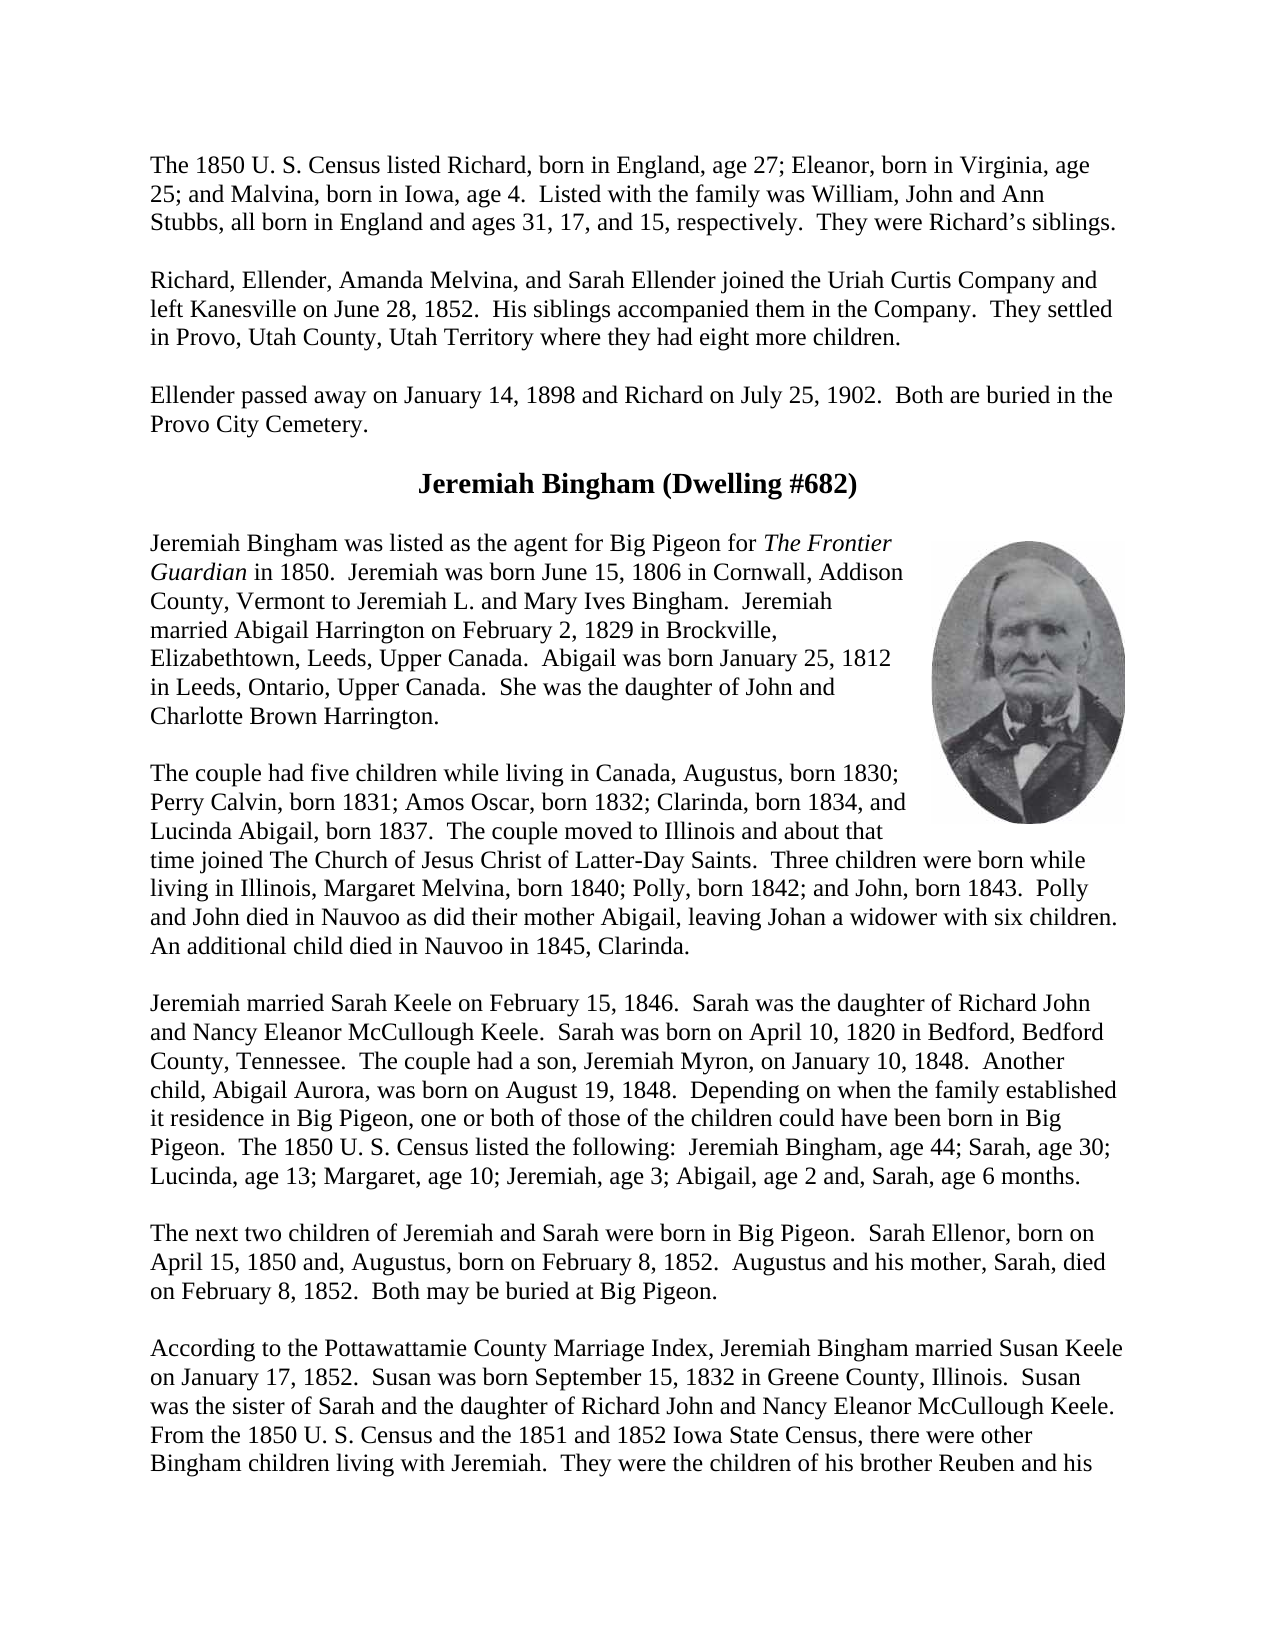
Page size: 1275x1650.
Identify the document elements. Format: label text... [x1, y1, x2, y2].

text The 1850 U. S. Census listed Richard, born in England, age 27; Eleanor, born in Virginia, age 25; and Malvina, born in Iowa, age 4. Listed with the family was William, John and Ann Stubbs, all born in England and ages 31, 17, and 15, respectively. They were Richard’s siblings. [150, 150, 1125, 236]
text Ellender passed away on January 14, 1898 and Richard on July 25, 1902. Both are buried in the Provo City Cemetery. [150, 380, 1125, 437]
text Richard, Ellender, Amanda Melvina, and Sarah Ellender joined the Uriah Curtis Company and left Kanesville on June 28, 1852. His siblings accompanied them in the Company. They settled in Provo, Utah County, Utah Territory where they had eight more children. [150, 265, 1125, 351]
text The couple had five children while living in Canada, Augustus, born 1830; Perry Calvin, born 1831; Amos Oscar, born 1832; Clarinda, born 1834, and Lucinda Abigail, born 1837. The couple moved to Illinois and about that time joined The Church of Jesus Christ of Latter-Day Saints. Three children were born while living in Illinois, Margaret Melvina, born 1840; Polly, born 1842; and John, born 1843. Polly and John died in Nauvoo as did their mother Abigail, leaving Johan a widower with six children. An additional child died in Nauvoo in 1845, Clarinda. [150, 758, 1125, 960]
text Jeremiah Bingham was listed as the agent for Big Pigeon for The Frontier Guardian in 1850. Jeremiah was born June 15, 1806 in Cornwall, Addison County, Vermont to Jeremiah L. and Mary Ives Bingham. Jeremiah married Abigail Harrington on February 2, 1829 in Brockville, Elizabethtown, Leeds, Upper Canada. Abigail was born January 25, 1812 in Leeds, Ontario, Upper Canada. She was the daughter of John and Charlotte Brown Harrington. [150, 528, 1125, 730]
text Jeremiah Bingham (Dwelling #682) [150, 466, 1125, 500]
text The next two children of Jeremiah and Sarah were born in Big Pigeon. Sarah Ellenor, born on April 15, 1850 and, Augustus, born on February 8, 1852. Augustus and his mother, Sarah, died on February 8, 1852. Both may be buried at Big Pigeon. [150, 1218, 1125, 1305]
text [150, 1333, 1125, 1477]
picture [931, 541, 1125, 824]
text Jeremiah married Sarah Keele on February 15, 1846. Sarah was the daughter of Richard John and Nancy Eleanor McCullough Keele. Sarah was born on April 10, 1820 in Bedford, Bedford County, Tennessee. The couple had a son, Jeremiah Myron, on January 10, 1848. Another child, Abigail Aurora, was born on August 19, 1848. Depending on when the family established it residence in Big Pigeon, one or both of those of the children could have been born in Big Pigeon. The 1850 U. S. Census listed the following: Jeremiah Bingham, age 44; Sarah, age 30; Lucinda, age 13; Margaret, age 10; Jeremiah, age 3; Abigail, age 2 and, Sarah, age 6 months. [150, 988, 1125, 1190]
